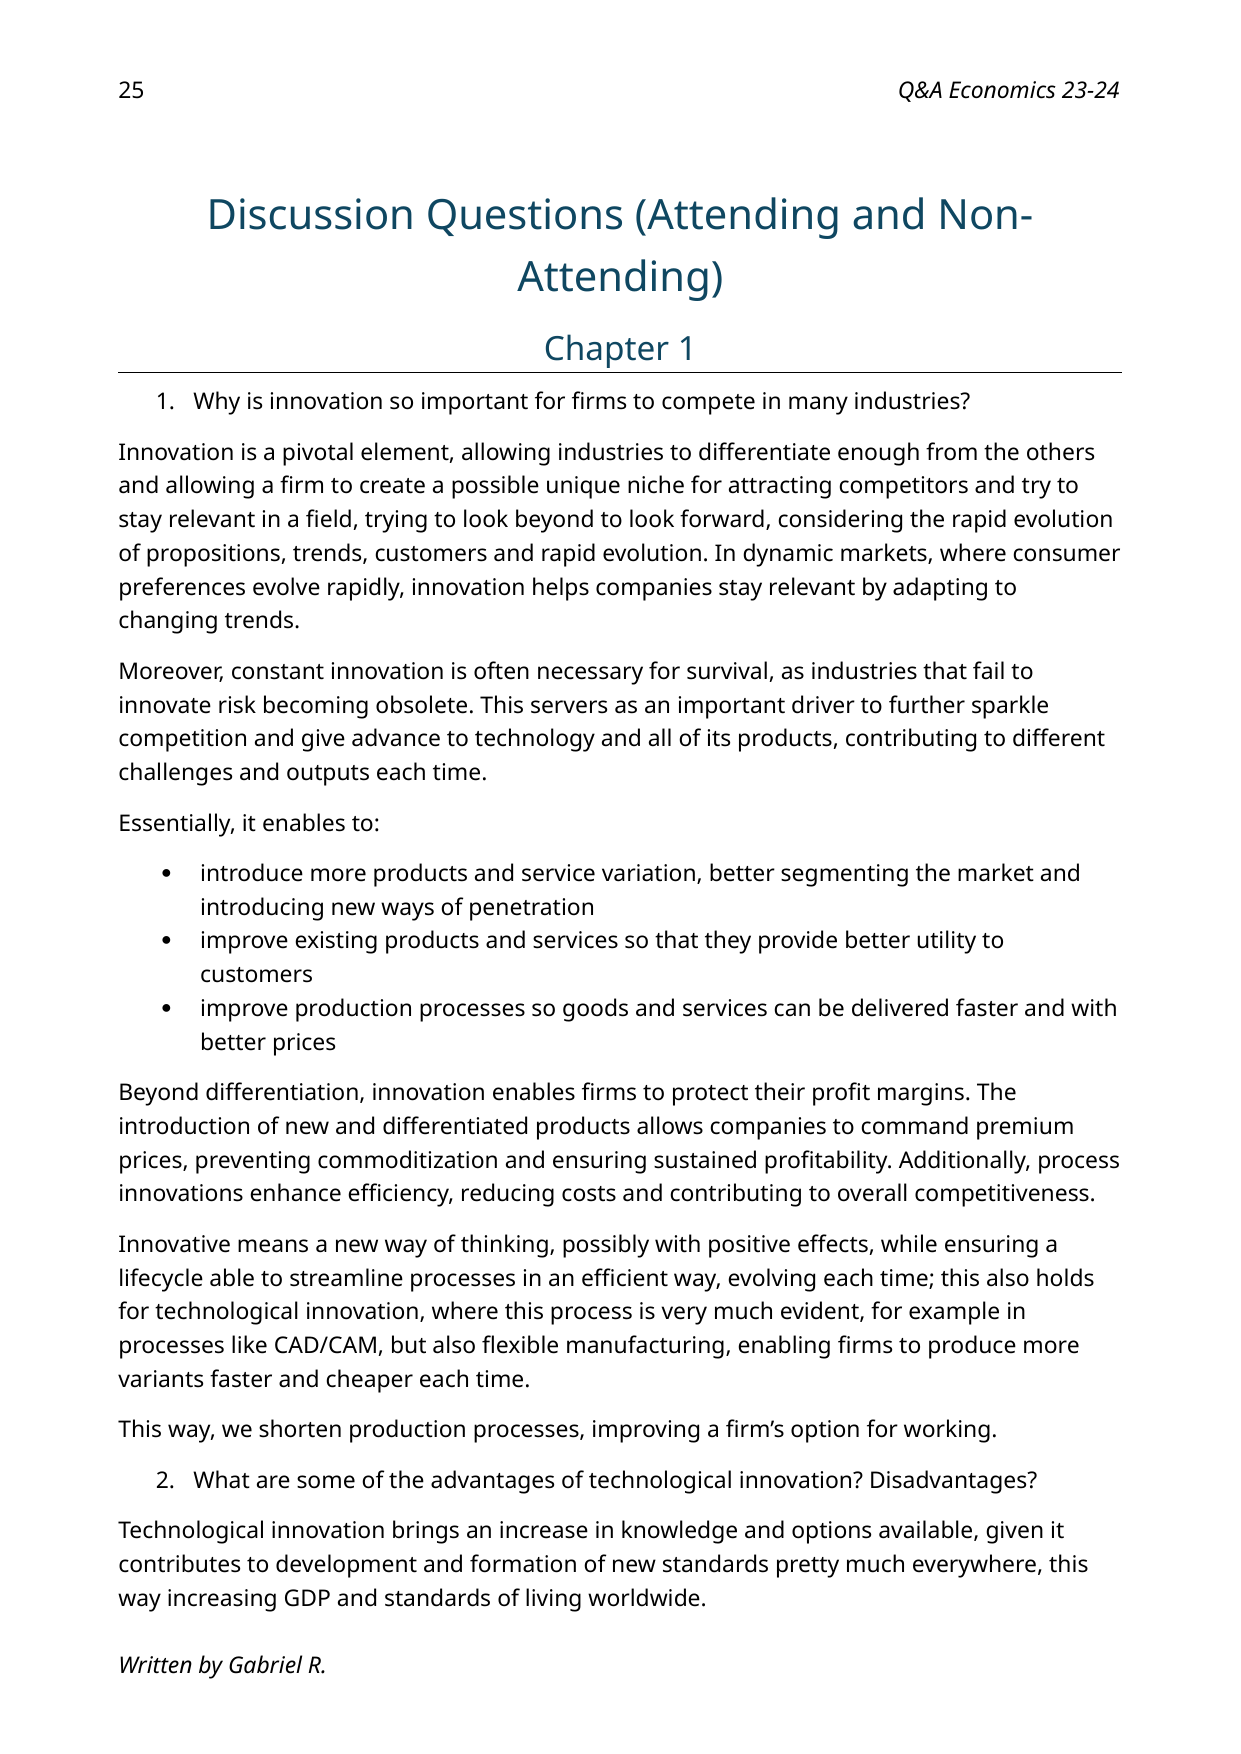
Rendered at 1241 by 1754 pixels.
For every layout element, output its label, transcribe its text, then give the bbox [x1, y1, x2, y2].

subtitle Chapter 1 [118, 324, 1122, 372]
list improve existing products and services so that they provide better utility to customers [162, 924, 1122, 989]
list improve production processes so goods and services can be delivered faster and with better prices [162, 992, 1122, 1057]
text Essentially, it enables to: [118, 806, 1122, 838]
text Innovative means a new way of thinking, possibly with positive effects, while ensuring a lifecycle able to streamline processes in an efficient way, evolving each time; this also holds for technological innovation, where this process is very much evident, for example in processes like CAD/CAM, but also flexible manufacturing, enabling firms to produce more variants faster and cheaper each time. [118, 1228, 1122, 1394]
list What are some of the advantages of technological innovation? Disadvantages? [156, 1463, 1122, 1495]
text Innovation is a pivotal element, allowing industries to differentiate enough from the others and allowing a firm to create a possible unique niche for attracting competitors and try to stay relevant in a field, trying to look beyond to look forward, considering the rapid evolution of propositions, trends, customers and rapid evolution. In dynamic markets, where consumer preferences evolve rapidly, innovation helps companies stay relevant by adapting to changing trends. [118, 436, 1122, 636]
subtitle Discussion Questions (Attending and Non-Attending) [118, 185, 1122, 303]
list Why is innovation so important for firms to compete in many industries? [156, 385, 1122, 416]
text Beyond differentiation, innovation enables firms to protect their profit margins. The introduction of new and differentiated products allows companies to command premium prices, preventing commoditization and ensuring sustained profitability. Additionally, process innovations enhance efficiency, reducing costs and contributing to overall competitiveness. [118, 1076, 1122, 1208]
text Moreover, constant innovation is often necessary for survival, as industries that fail to innovate risk becoming obsolete. This servers as an important driver to further sparkle competition and give advance to technology and all of its products, contributing to different challenges and outputs each time. [118, 655, 1122, 787]
text Technological innovation brings an increase in knowledge and options available, given it contributes to development and formation of new standards pretty much everywhere, this way increasing GDP and standards of living worldwide. [118, 1514, 1122, 1613]
list introduce more products and service variation, better segmenting the market and introducing new ways of penetration [162, 857, 1122, 922]
text This way, we shorten production processes, improving a firm’s option for working. [118, 1413, 1122, 1444]
